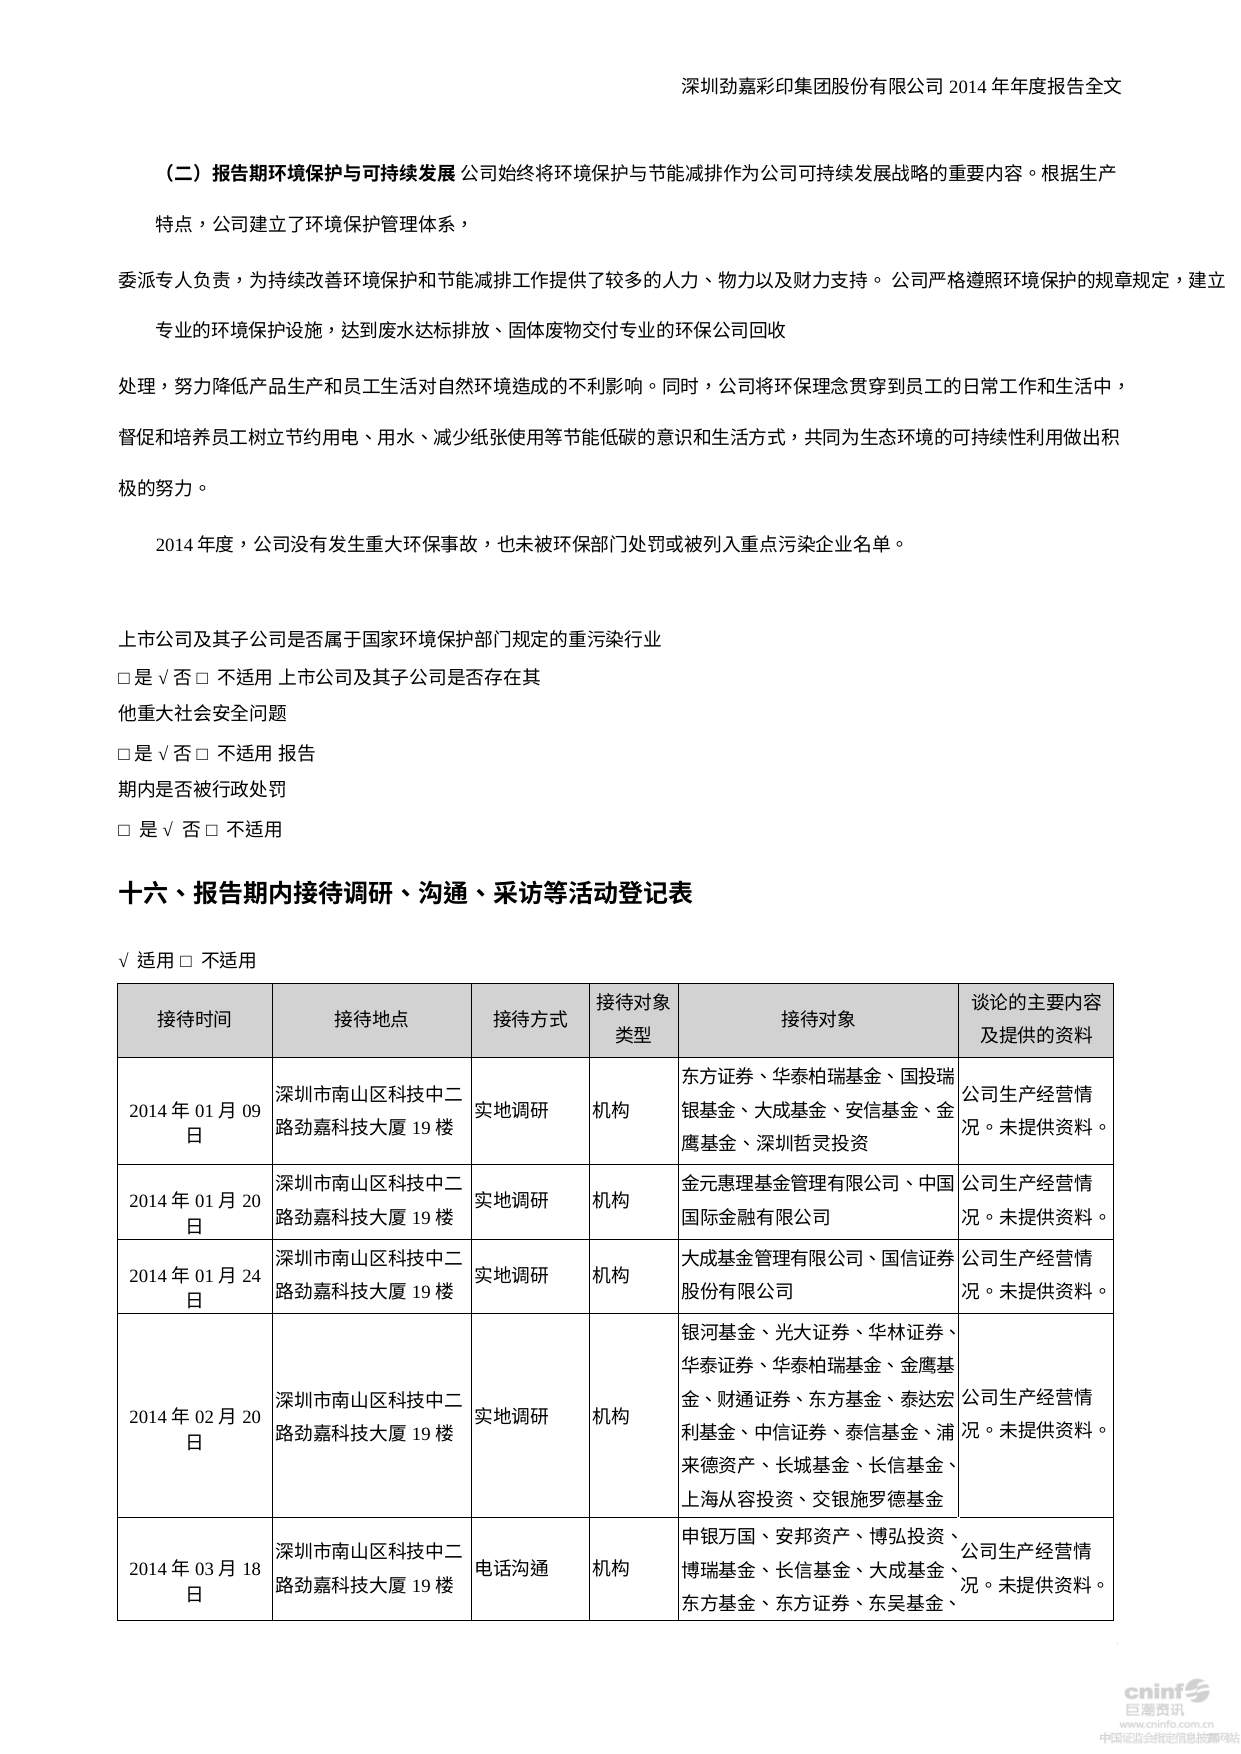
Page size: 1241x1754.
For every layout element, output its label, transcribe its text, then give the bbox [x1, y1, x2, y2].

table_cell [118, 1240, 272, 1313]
text （二）报告期环境保护与可持续发展 公司始终将环境保护与节能减排作为公司可持续发展战略的重要内容。根据生产特点，公司建立了环境保护管理体系， [156, 160, 1133, 236]
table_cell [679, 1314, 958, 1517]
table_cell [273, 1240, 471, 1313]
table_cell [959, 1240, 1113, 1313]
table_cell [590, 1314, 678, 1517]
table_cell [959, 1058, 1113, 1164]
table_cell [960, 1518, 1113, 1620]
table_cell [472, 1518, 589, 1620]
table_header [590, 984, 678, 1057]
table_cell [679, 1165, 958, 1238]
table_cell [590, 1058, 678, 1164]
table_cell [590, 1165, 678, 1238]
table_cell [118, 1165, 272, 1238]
text □ 是 √ 否 □ 不适用 报告期内是否被行政处罚 [118, 740, 326, 802]
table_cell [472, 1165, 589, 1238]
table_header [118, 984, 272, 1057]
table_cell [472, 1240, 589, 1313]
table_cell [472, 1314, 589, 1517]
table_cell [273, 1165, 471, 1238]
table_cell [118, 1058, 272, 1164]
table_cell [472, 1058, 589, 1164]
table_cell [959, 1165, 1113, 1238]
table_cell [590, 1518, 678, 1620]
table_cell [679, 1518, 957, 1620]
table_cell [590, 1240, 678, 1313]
text √ 适用 □ 不适用 [118, 948, 1240, 973]
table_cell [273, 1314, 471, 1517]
subtitle 十六、报告期内接待调研、沟通、采访等活动登记表 [118, 876, 1240, 910]
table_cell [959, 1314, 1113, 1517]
text □ 是 √ 否 □ 不适用 [118, 816, 1240, 842]
text □ 是 √ 否 □ 不适用 上市公司及其子公司是否存在其他重大社会安全问题 [118, 664, 551, 726]
text 上市公司及其子公司是否属于国家环境保护部门规定的重污染行业 [118, 627, 1240, 652]
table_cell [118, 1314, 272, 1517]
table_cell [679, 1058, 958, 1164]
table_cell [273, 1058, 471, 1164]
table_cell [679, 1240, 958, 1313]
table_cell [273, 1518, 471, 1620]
text 处理，努力降低产品生产和员工生活对自然环境造成的不利影响。同时，公司将环保理念贯穿到员工的日常工作和生活中， 督促和培养员工树立节约用电、用水、减少纸张使用等节能低碳的意识和生活方式，共同为生态环境的可持续性利用做出积 极的努力。 [118, 374, 1133, 500]
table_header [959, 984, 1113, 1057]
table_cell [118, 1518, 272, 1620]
text 2014年度，公司没有发生重大环保事故，也未被环保部门处罚或被列入重点污染企业名单。 [156, 531, 1240, 556]
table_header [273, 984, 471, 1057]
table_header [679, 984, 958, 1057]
picture [1099, 1673, 1241, 1754]
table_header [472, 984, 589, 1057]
text 委派专人负责，为持续改善环境保护和节能减排工作提供了较多的人力、物力以及财力支持。 公司严格遵照环境保护的规章规定，建立专业的环境保护设施，达到废水达标排放、固体废物交付专业的环保公司回收 [118, 267, 1240, 343]
